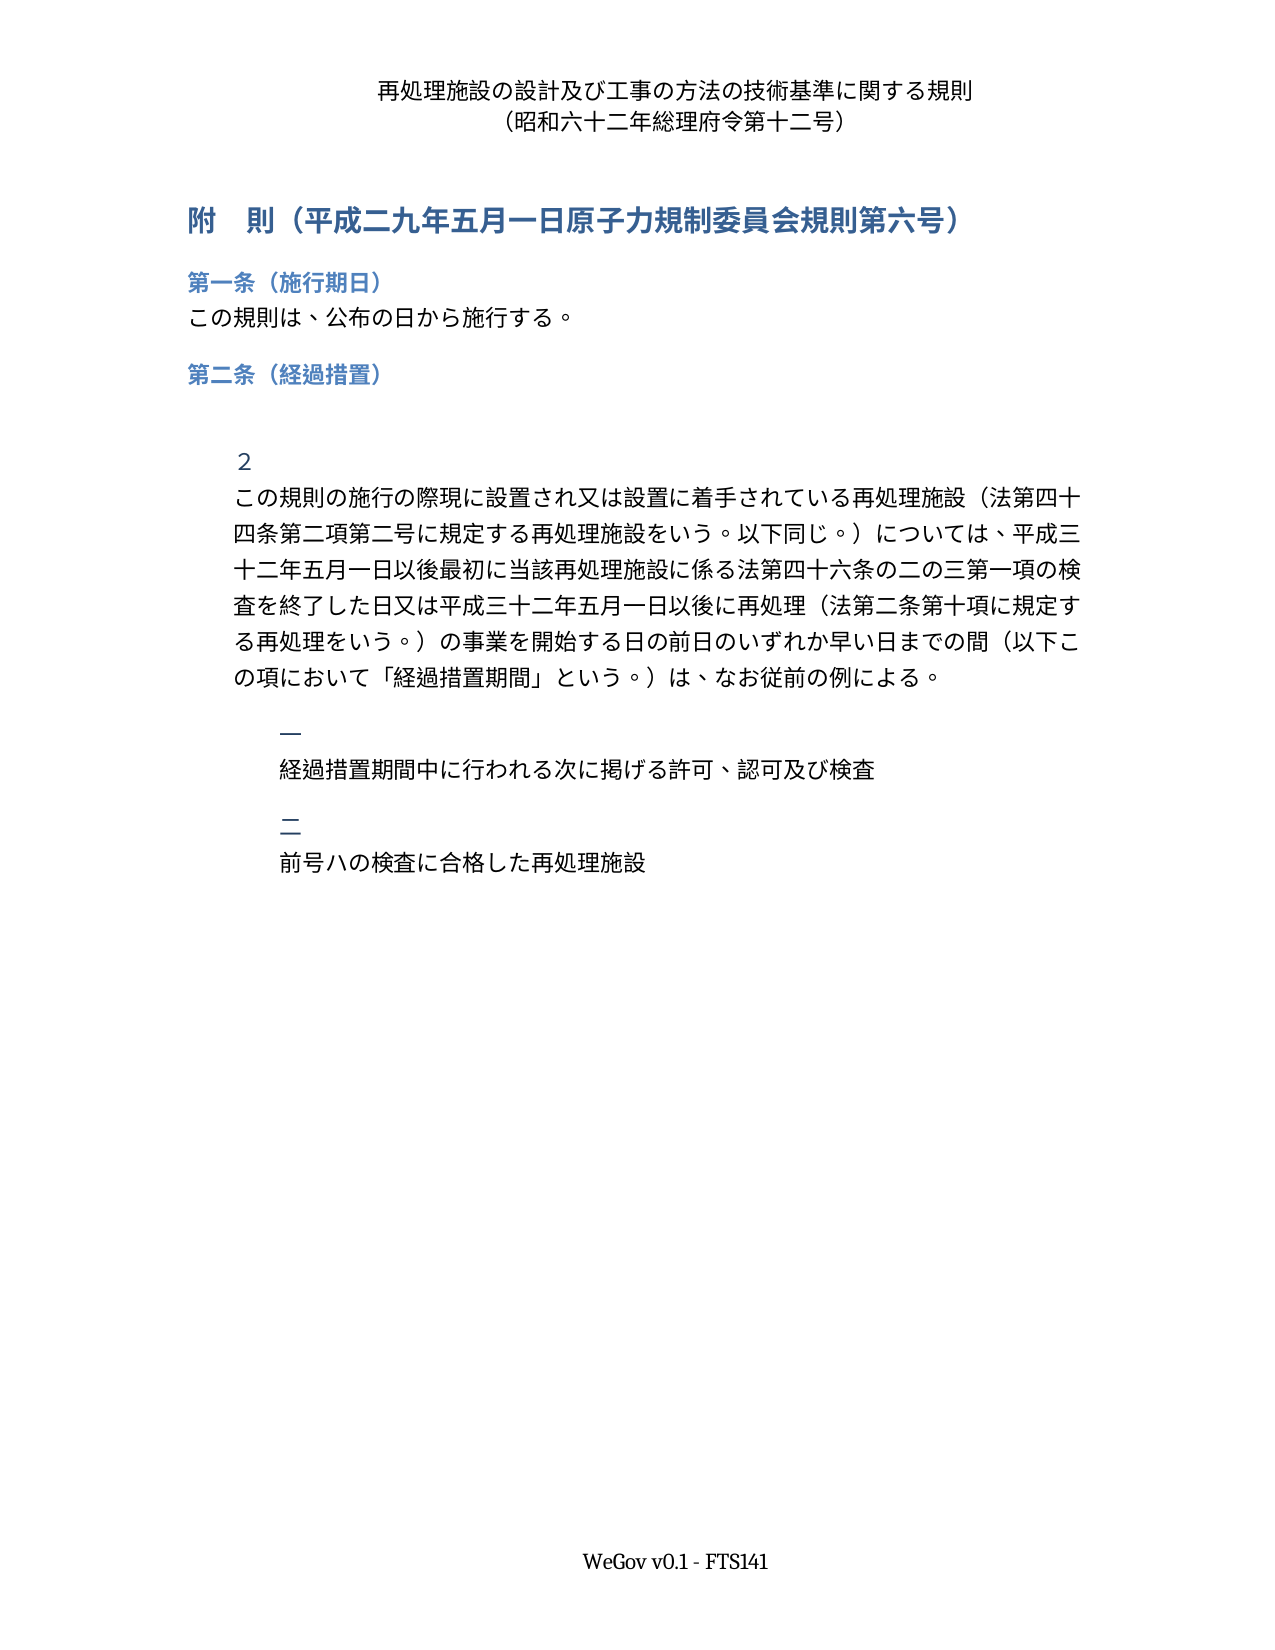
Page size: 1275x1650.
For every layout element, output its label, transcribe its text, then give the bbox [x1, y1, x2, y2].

text この規則の施行の際現に設置され又は設置に着手されている再処理施設（法第四十四条第二項第二号に規定する再処理施設をいう。以下同じ。）については、平成三十二年五月一日以後最初に当該再処理施設に係る法第四十六条の二の三第一項の検査を終了した日又は平成三十二年五月一日以後に再処理（法第二条第十項に規定する再処理をいう。）の事業を開始する日の前日のいずれか早い日までの間（以下この項において「経過措置期間」という。）は、なお従前の例による。 [233, 482, 1087, 693]
subtitle ２ [233, 446, 1087, 477]
text 経過措置期間中に行われる次に掲げる許可、認可及び検査 [279, 754, 1087, 786]
subtitle 第一条（施行期日） [187, 266, 1087, 298]
subtitle 一 [279, 718, 1087, 750]
text 前号ハの検査に合格した再処理施設 [279, 847, 1087, 878]
text この規則は、公布の日から施行する。 [187, 302, 1087, 334]
subtitle 附 則（平成二九年五月一日原子力規制委員会規則第六号） [187, 200, 1087, 240]
subtitle 二 [279, 811, 1087, 842]
subtitle 第二条（経過措置） [187, 359, 1087, 390]
